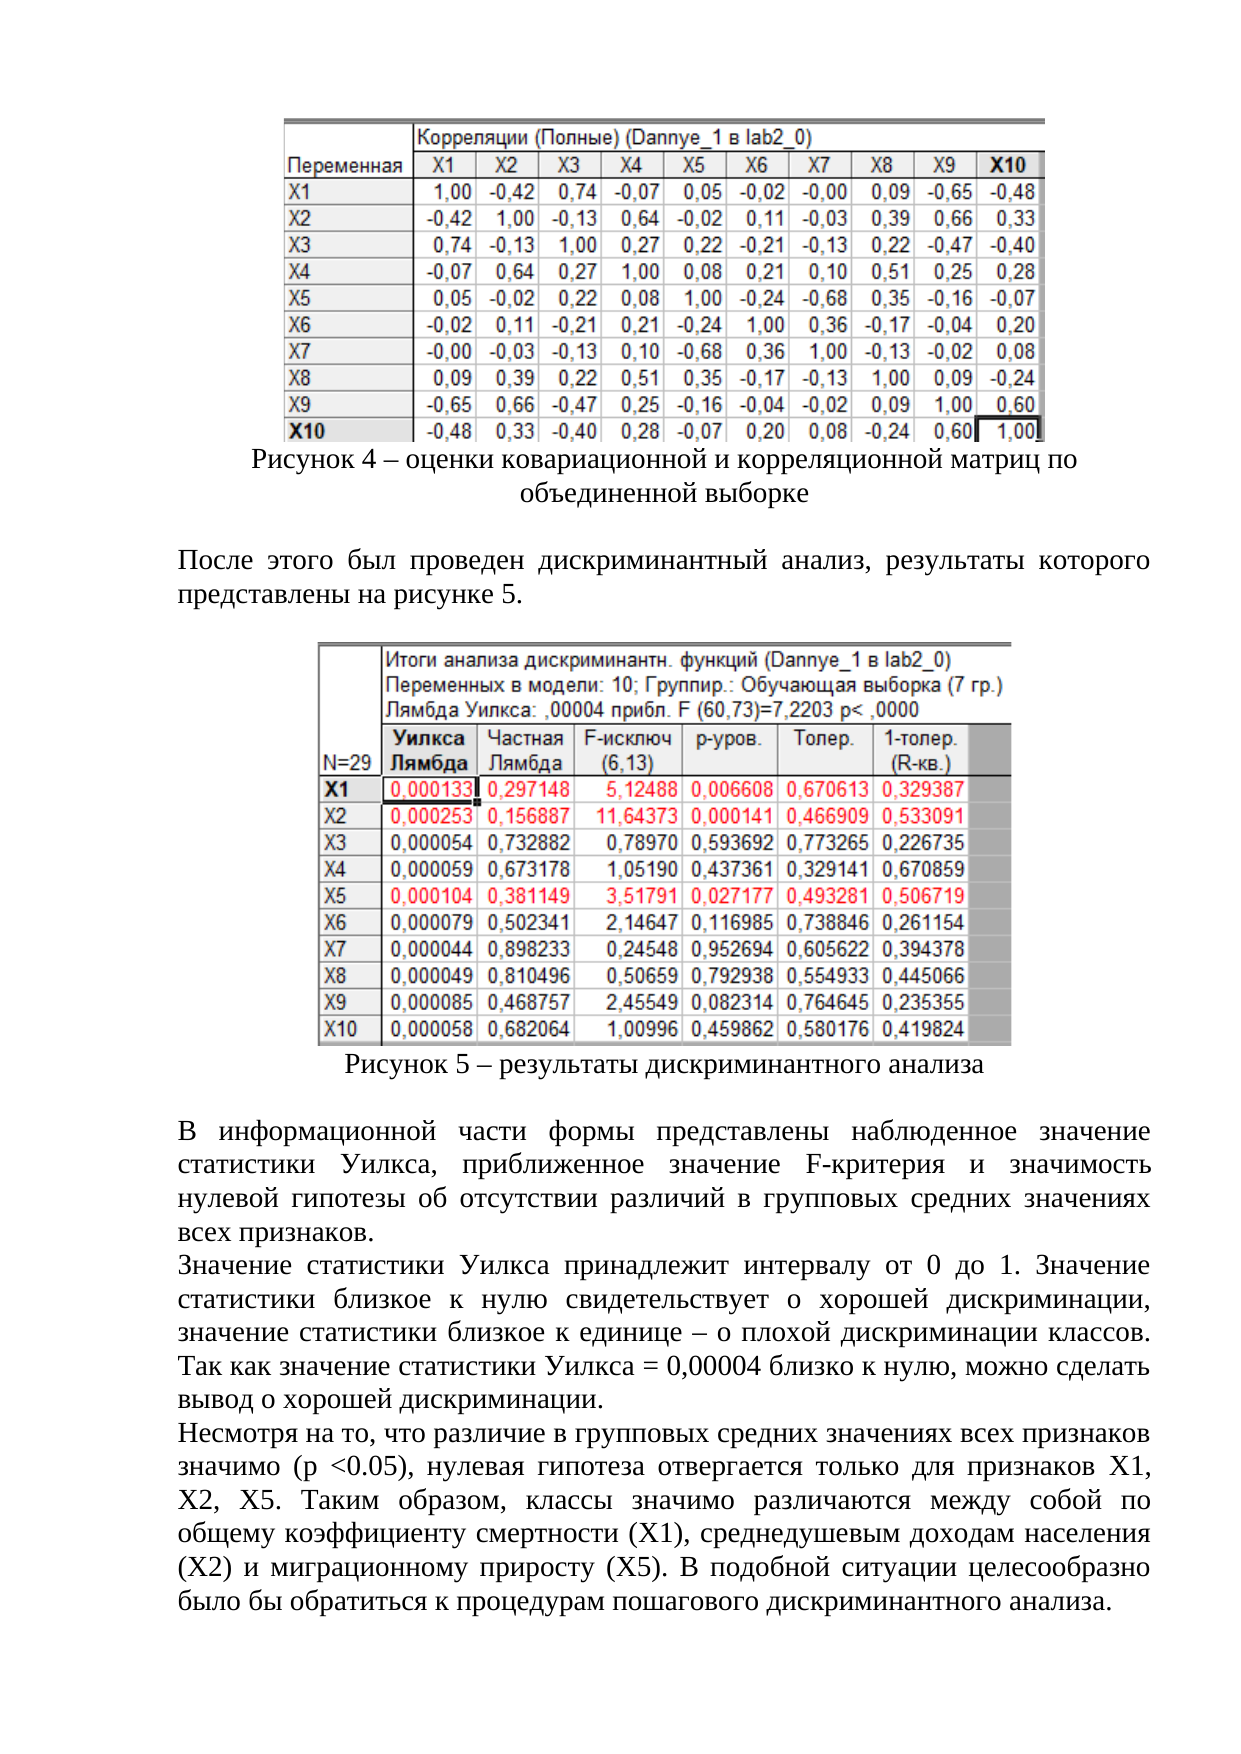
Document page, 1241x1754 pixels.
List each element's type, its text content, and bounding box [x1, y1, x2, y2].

text После этого был проведен дискриминантный анализ, результаты которого представлены на рисунке 5. [177, 542, 1152, 609]
picture [317, 642, 1012, 1046]
text В информационной части формы представлены наблюденное значение статистики Уилкса, приближенное значение F-критерия и значимость нулевой гипотезы об отсутствии различий в групповых средних значениях всех признаков. [177, 1113, 1152, 1247]
text Рисунок 5 – результаты дискриминантного анализа [177, 1046, 1152, 1079]
picture [283, 118, 1045, 442]
text Рисунок 4 – оценки ковариационной и корреляционной матриц по объединенной выборке [177, 442, 1152, 509]
text Несмотря на то, что различие в групповых средних значениях всех признаков значимо (p <0.05), нулевая гипотеза отвергается только для признаков X1, X2, X5. Таким образом, классы значимо различаются между собой по общему коэффициенту смертности (Х1), среднедушевым доходам населения (Х2) и миграционному приросту (Х5). В подобной ситуации целесообразно было бы обратиться к процедурам пошагового дискриминантного анализа. [177, 1415, 1152, 1616]
text Значение статистики Уилкса принадлежит интервалу от 0 до 1. Значение статистики близкое к нулю свидетельствует о хорошей дискриминации, значение статистики близкое к единице – о плохой дискриминации классов. Так как значение статистики Уилкса = 0,00004 близко к нулю, можно сделать вывод о хорошей дискриминации. [177, 1247, 1152, 1415]
